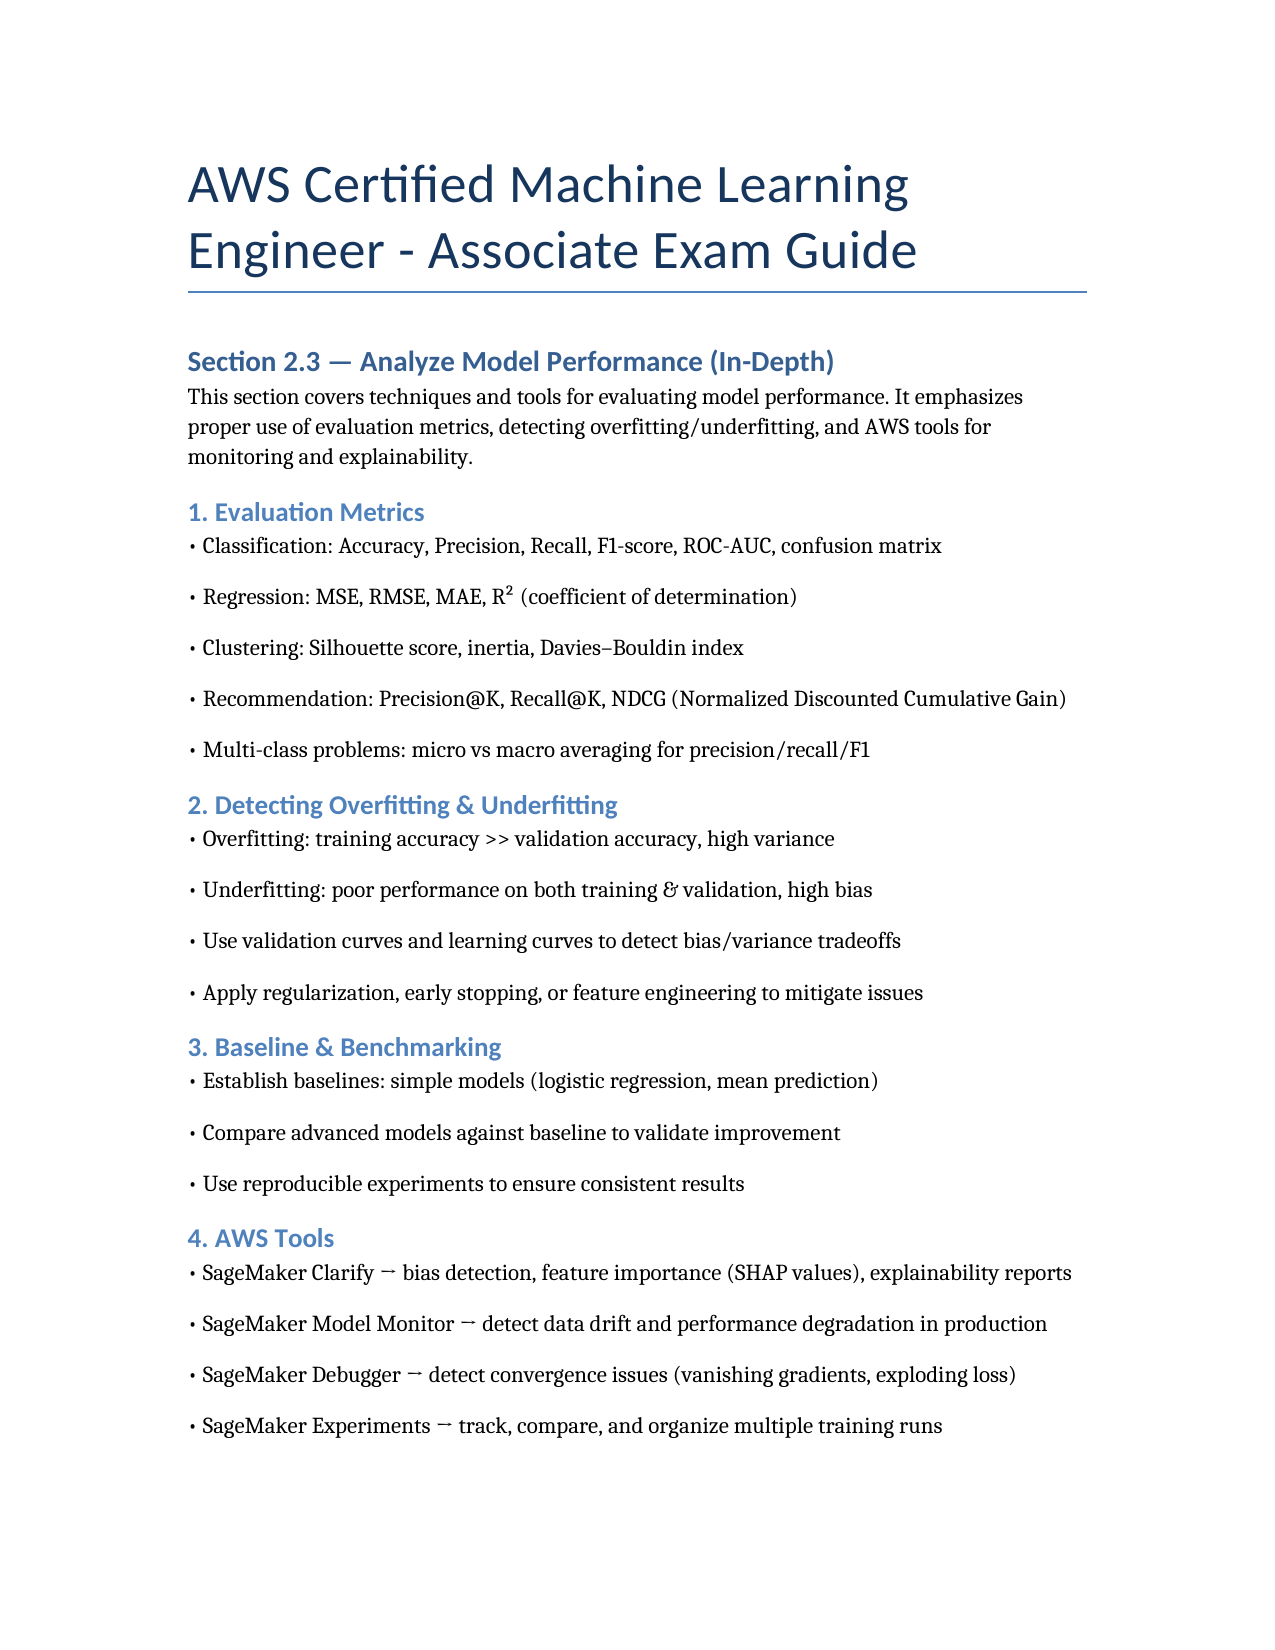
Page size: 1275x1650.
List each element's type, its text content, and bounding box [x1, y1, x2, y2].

text • Establish baselines: simple models (logistic regression, mean prediction) [187, 1068, 1087, 1094]
text • SageMaker Debugger → detect convergence issues (vanishing gradients, exploding loss) [187, 1361, 1087, 1388]
text • Regression: MSE, RMSE, MAE, R² (coefficient of determination) [187, 584, 1087, 610]
title AWS Certified Machine Learning Engineer - Associate Exam Guide [187, 150, 1087, 293]
text • SageMaker Clarify → bias detection, feature importance (SHAP values), explainability reports [187, 1259, 1087, 1286]
subtitle 2. Detecting Overfitting & Underfitting [187, 788, 1087, 821]
subtitle 1. Evaluation Metrics [187, 495, 1087, 528]
text This section covers techniques and tools for evaluating model performance. It emphasizes proper use of evaluation metrics, detecting overfitting/underfitting, and AWS tools for monitoring and explainability. [187, 384, 1087, 470]
subtitle 3. Baseline & Benchmarking [187, 1030, 1087, 1063]
text • SageMaker Model Monitor → detect data drift and performance degradation in production [187, 1310, 1087, 1337]
subtitle 4. AWS Tools [187, 1221, 1087, 1254]
text • Classification: Accuracy, Precision, Recall, F1-score, ROC-AUC, confusion matrix [187, 533, 1087, 559]
text • Use reproducible experiments to ensure consistent results [187, 1170, 1087, 1197]
text • Use validation curves and learning curves to detect bias/variance tradeoffs [187, 928, 1087, 954]
text • Apply regularization, early stopping, or feature engineering to mitigate issues [187, 979, 1087, 1006]
text • SageMaker Experiments → track, compare, and organize multiple training runs [187, 1412, 1087, 1439]
text • Multi-class problems: micro vs macro averaging for precision/recall/F1 [187, 737, 1087, 763]
text • Recommendation: Precision@K, Recall@K, NDCG (Normalized Discounted Cumulative Gain) [187, 686, 1087, 712]
text • Underfitting: poor performance on both training & validation, high bias [187, 877, 1087, 903]
text • Clustering: Silhouette score, inertia, Davies–Bouldin index [187, 635, 1087, 661]
subtitle Section 2.3 — Analyze Model Performance (In-Depth) [187, 343, 1087, 378]
text • Overfitting: training accuracy >> validation accuracy, high variance [187, 826, 1087, 852]
text • Compare advanced models against baseline to validate improvement [187, 1119, 1087, 1146]
